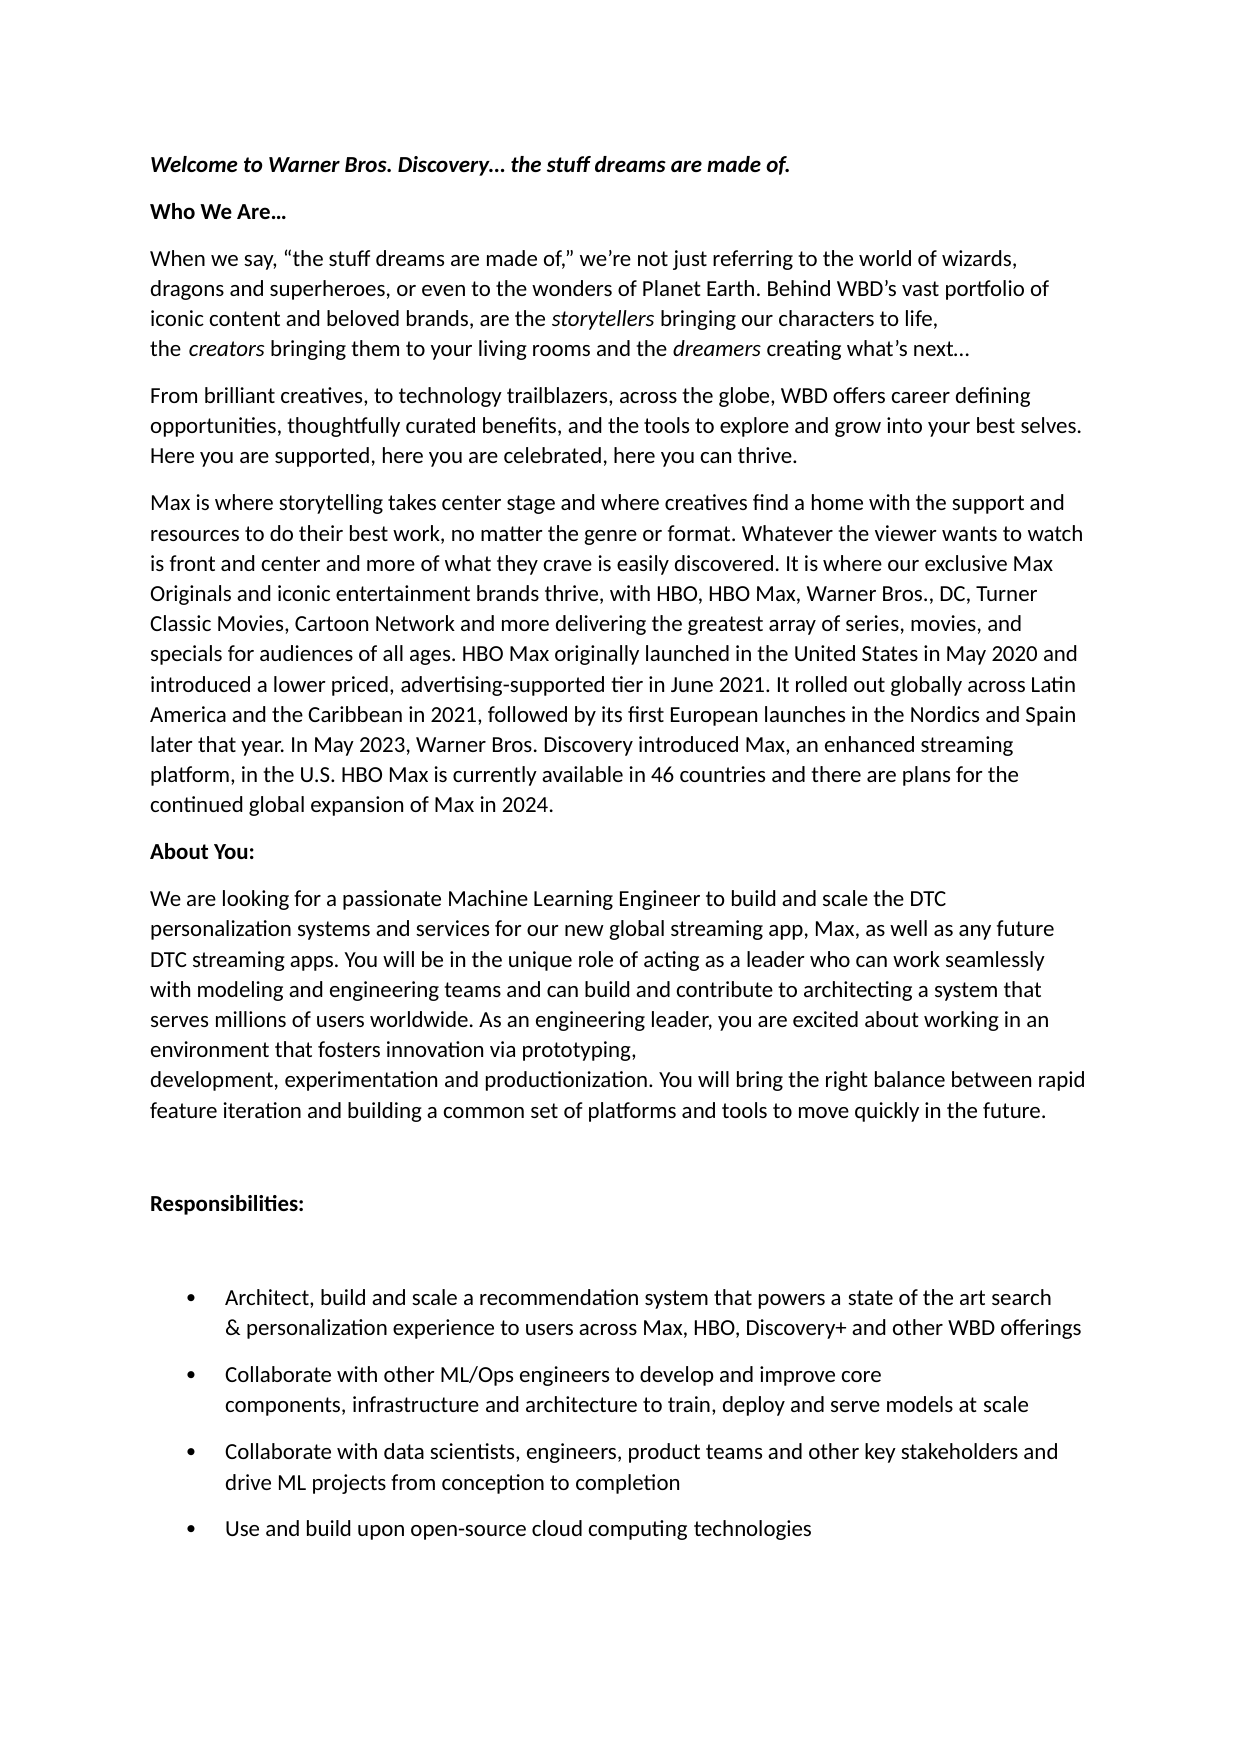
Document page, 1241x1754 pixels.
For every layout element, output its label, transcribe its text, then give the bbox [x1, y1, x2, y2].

text About You: [150, 837, 1090, 866]
text Max is where storytelling takes center stage and where creatives find a home with the support and resources to do their best work, no matter the genre or format. Whatever the viewer wants to watch is front and center and more of what they crave is easily discovered. It is where our exclusive Max Originals and iconic entertainment brands thrive, with HBO, HBO Max, Warner Bros., DC, Turner Classic Movies, Cartoon Network and more delivering the greatest array of series, movies, and specials for audiences of all ages. HBO Max originally launched in the United States in May 2020 and introduced a lower priced, advertising-supported tier in June 2021. It rolled out globally across Latin America and the Caribbean in 2021, followed by its first European launches in the Nordics and Spain later that year. In May 2023, Warner Bros. Discovery introduced Max, an enhanced streaming platform, in the U.S. HBO Max is currently available in 46 countries and there are plans for the continued global expansion of Max in 2024. [150, 488, 1090, 819]
text We are looking for a passionate Machine Learning Engineer to build and scale the DTC personalization systems and services for our new global streaming app, Max, as well as any future DTC streaming apps. You will be in the unique role of acting as a leader who can work seamlessly with modeling and engineering teams and can build and contribute to architecting a system that serves millions of users worldwide. As an engineering leader, you are excited about working in an environment that fosters innovation via prototyping, development, experimentation and productionization. You will bring the right balance between rapid feature iteration and building a common set of platforms and tools to move quickly in the future. [150, 884, 1090, 1124]
list Use and build upon open-source cloud computing technologies [187, 1514, 1090, 1543]
list Collaborate with other ML/Ops engineers to develop and improve core components, infrastructure and architecture to train, deploy and serve models at scale [187, 1360, 1090, 1419]
text From brilliant creatives, to technology trailblazers, across the globe, WBD offers career defining opportunities, thoughtfully curated benefits, and the tools to explore and grow into your best selves. Here you are supported, here you are celebrated, here you can thrive. [150, 381, 1090, 470]
list Architect, build and scale a recommendation system that powers a state of the art search & personalization experience to users across Max, HBO, Discovery+ and other WBD offerings [187, 1283, 1090, 1342]
text Welcome to Warner Bros. Discovery… the stuff dreams are made of. [150, 150, 1090, 178]
text Responsibilities: [150, 1189, 1090, 1218]
text When we say, “the stuff dreams are made of,” we’re not just referring to the world of wizards, dragons and superheroes, or even to the wonders of Planet Earth. Behind WBD’s vast portfolio of iconic content and beloved brands, are the storytellers bringing our characters to life, the creators bringing them to your living rooms and the dreamers creating what’s next… [150, 244, 1090, 362]
text Who We Are… [150, 197, 1090, 225]
list Collaborate with data scientists, engineers, product teams and other key stakeholders and drive ML projects from conception to completion [187, 1437, 1090, 1496]
